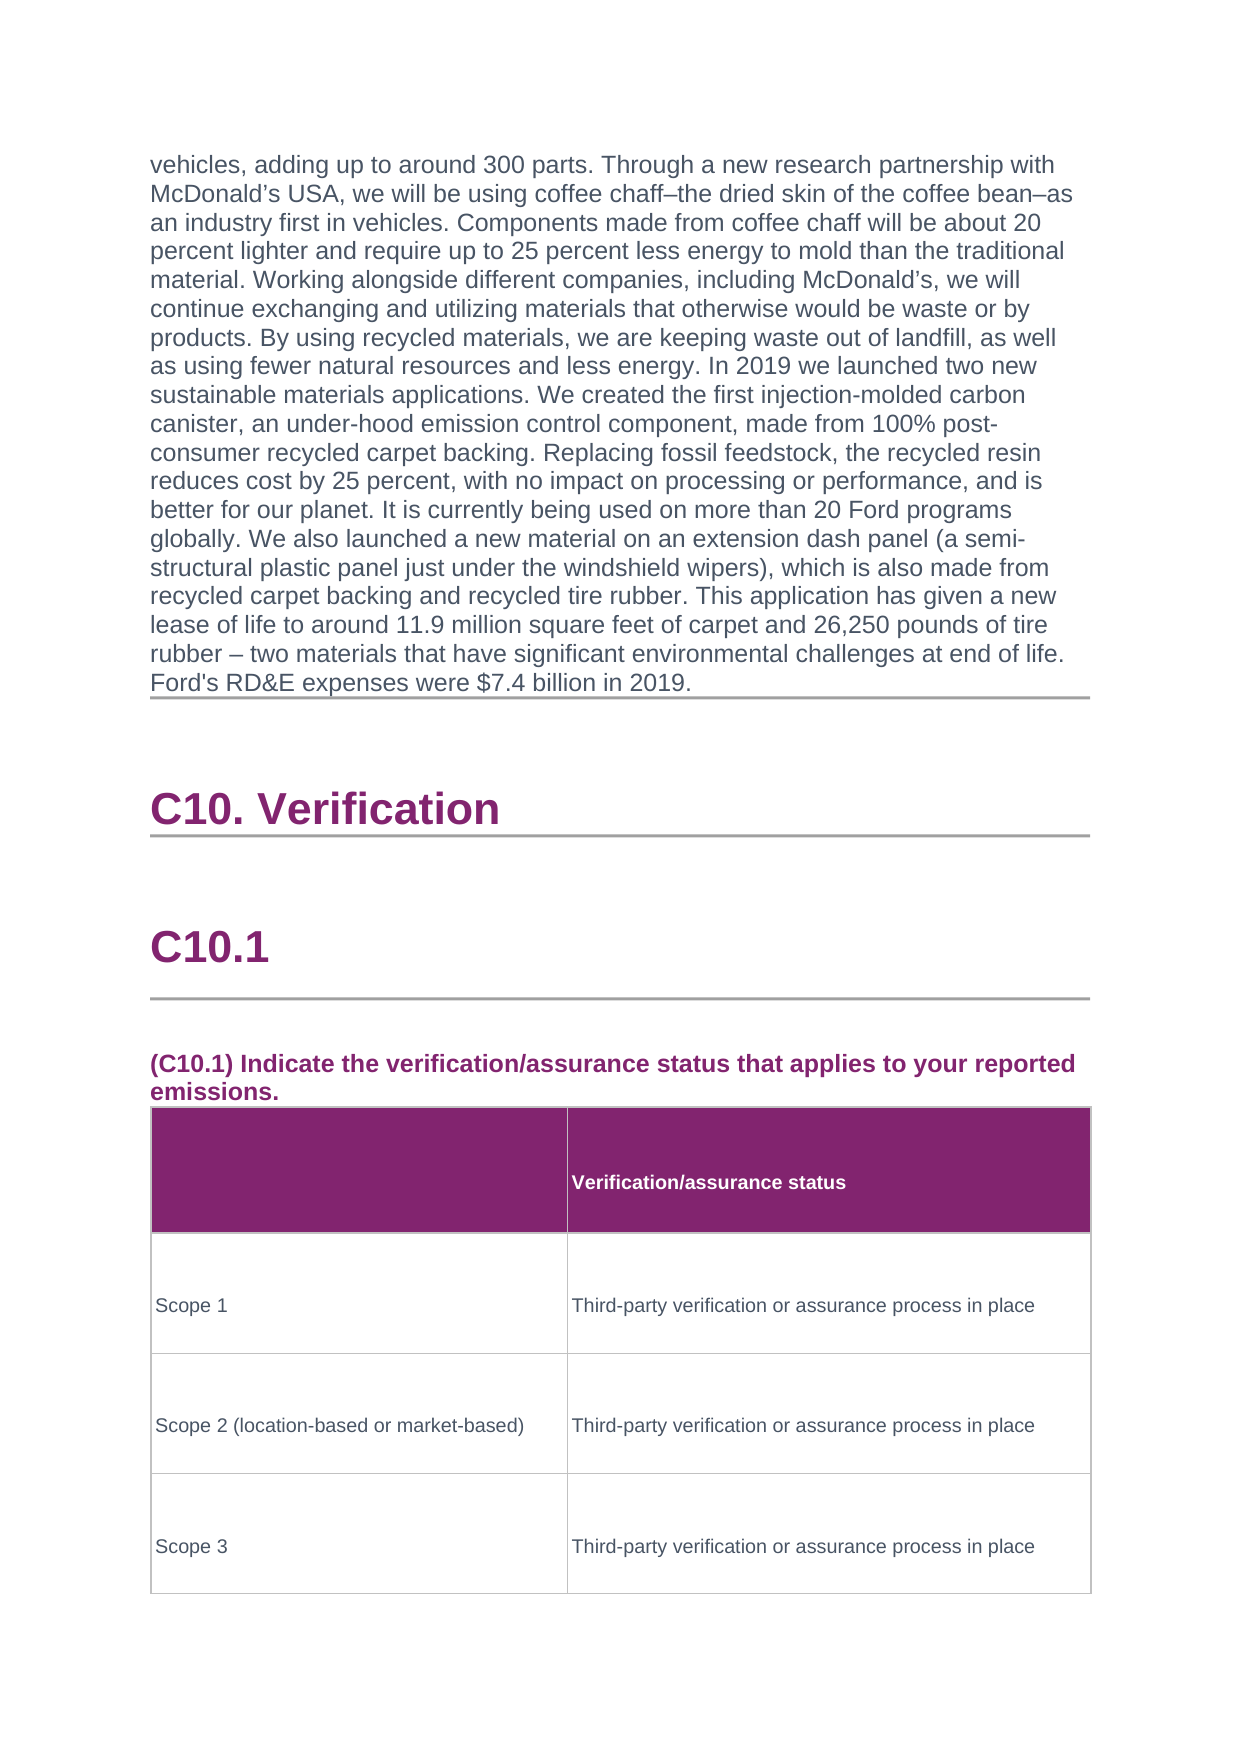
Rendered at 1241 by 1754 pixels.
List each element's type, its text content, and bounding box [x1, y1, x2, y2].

table_cell Scope 1 [152, 1234, 567, 1352]
table_cell Third-party verification or assurance process in place [568, 1234, 1090, 1352]
table_cell Third-party verification or assurance process in place [568, 1354, 1090, 1472]
subtitle C10.1 [150, 864, 1090, 972]
table_cell Scope 2 (location-based or market-based) [152, 1354, 567, 1472]
subtitle (C10.1) Indicate the verification/assurance status that applies to your reported emissions. [150, 1049, 1090, 1106]
table_cell Scope 3 [152, 1474, 567, 1593]
table_header [152, 1108, 567, 1232]
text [150, 150, 1090, 696]
table_header Verification/assurance status [568, 1108, 1090, 1232]
table_cell Third-party verification or assurance process in place [568, 1474, 1090, 1593]
subtitle C10. Verification [150, 726, 1090, 834]
